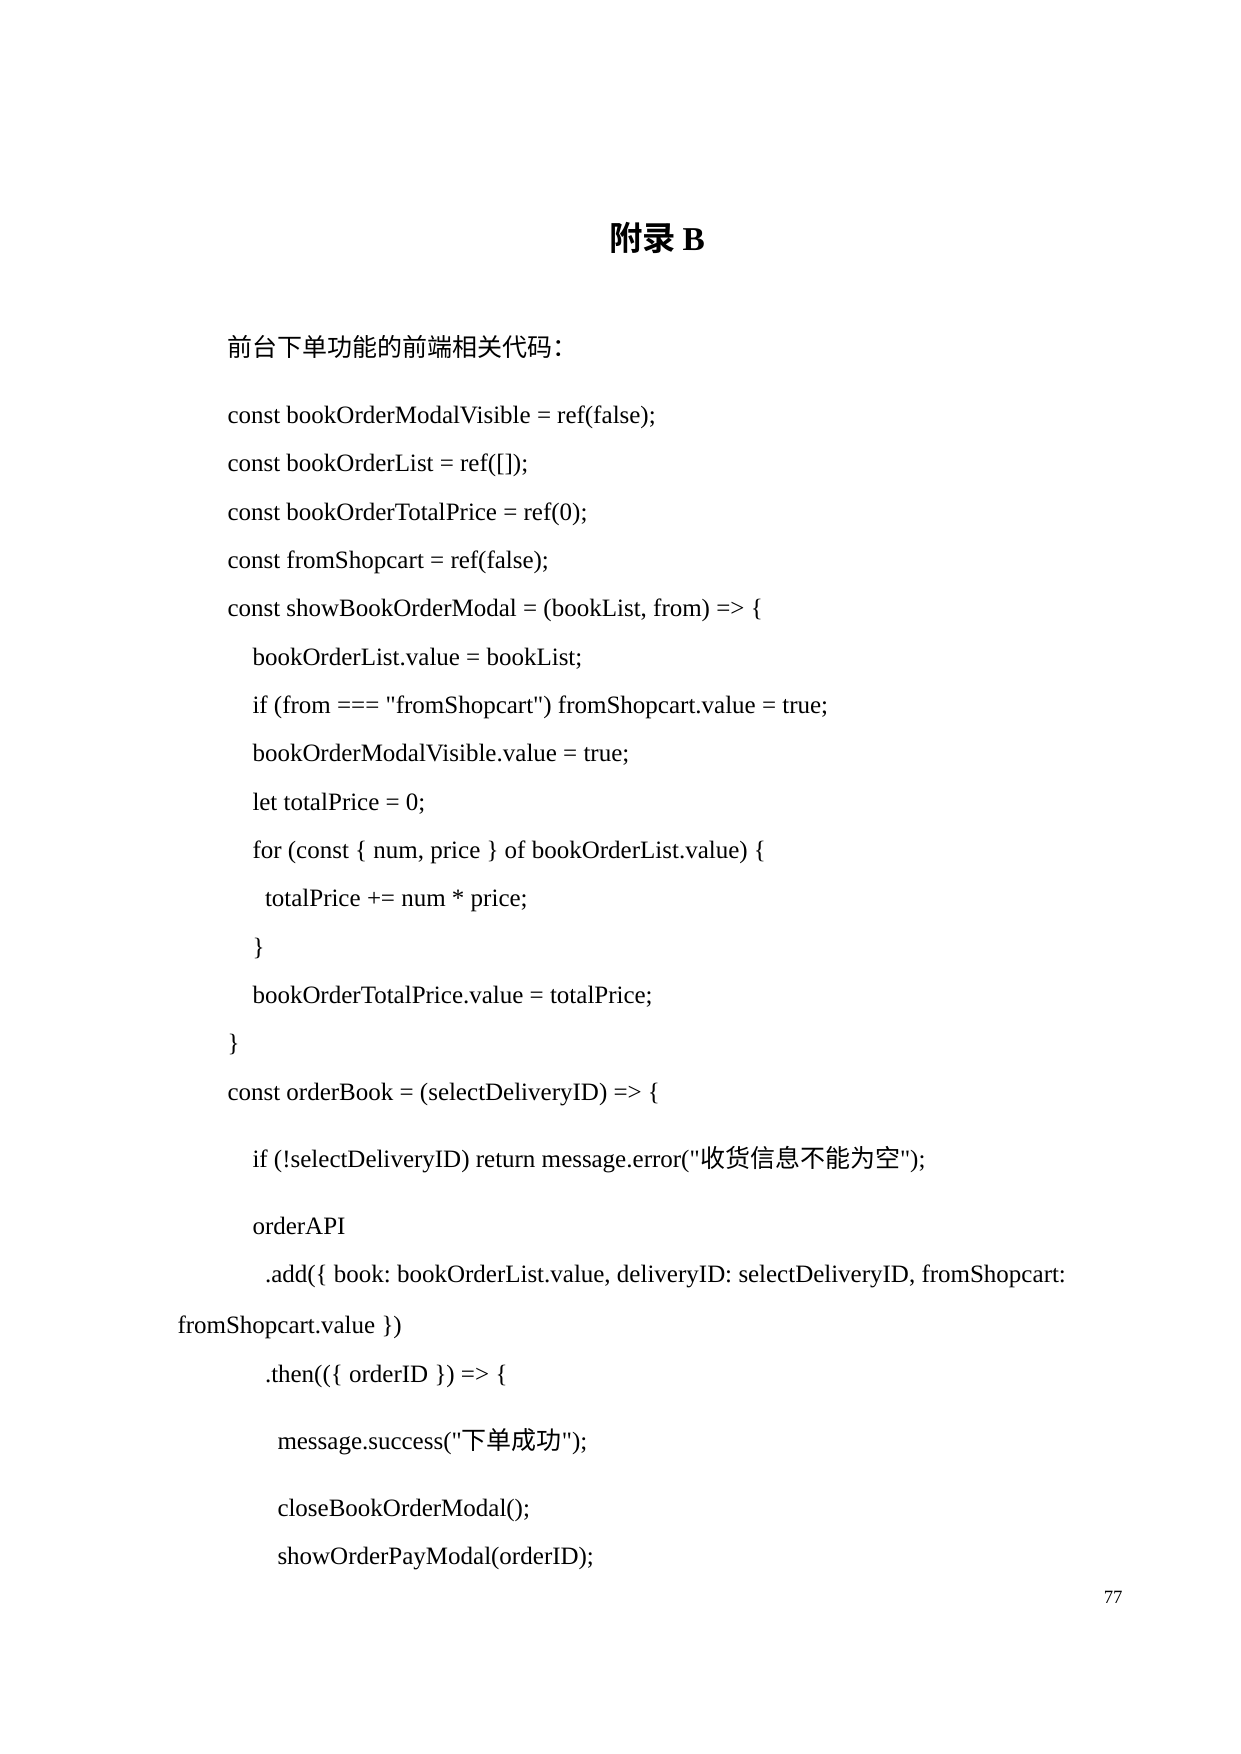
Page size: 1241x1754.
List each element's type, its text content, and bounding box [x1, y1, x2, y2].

text .then(({ orderID }) => { [177, 1356, 1122, 1390]
text totalPrice += num * price; [177, 881, 1122, 915]
text if (!selectDeliveryID) return message.error("收货信息不能为空"); [177, 1122, 1122, 1190]
text const orderBook = (selectDeliveryID) => { [177, 1074, 1122, 1108]
text } [177, 1026, 1122, 1060]
text const fromShopcart = ref(false); [177, 542, 1122, 576]
text message.success("下单成功"); [177, 1404, 1122, 1472]
text const bookOrderModalVisible = ref(false); [177, 397, 1122, 431]
text for (const { num, price } of bookOrderList.value) { [177, 832, 1122, 866]
text const bookOrderTotalPrice = ref(0); [177, 494, 1122, 528]
text 前台下单功能的前端相关代码： [177, 311, 1122, 379]
text orderAPI [177, 1208, 1122, 1242]
text const bookOrderList = ref([]); [177, 446, 1122, 480]
text showOrderPayModal(orderID); [177, 1539, 1122, 1573]
text closeBookOrderModal(); [177, 1490, 1122, 1524]
text if (from === "fromShopcart") fromShopcart.value = true; [177, 687, 1122, 721]
text .add({ book: bookOrderList.value, deliveryID: selectDeliveryID, fromShopcart: fromShopcart.value }) [177, 1257, 1122, 1342]
text let totalPrice = 0; [177, 784, 1122, 818]
text } [177, 929, 1122, 963]
text bookOrderList.value = bookList; [177, 639, 1122, 673]
text bookOrderTotalPrice.value = totalPrice; [177, 977, 1122, 1011]
text const showBookOrderModal = (bookList, from) => { [177, 591, 1122, 625]
subtitle 附录B [216, 202, 1097, 270]
text bookOrderModalVisible.value = true; [177, 736, 1122, 770]
